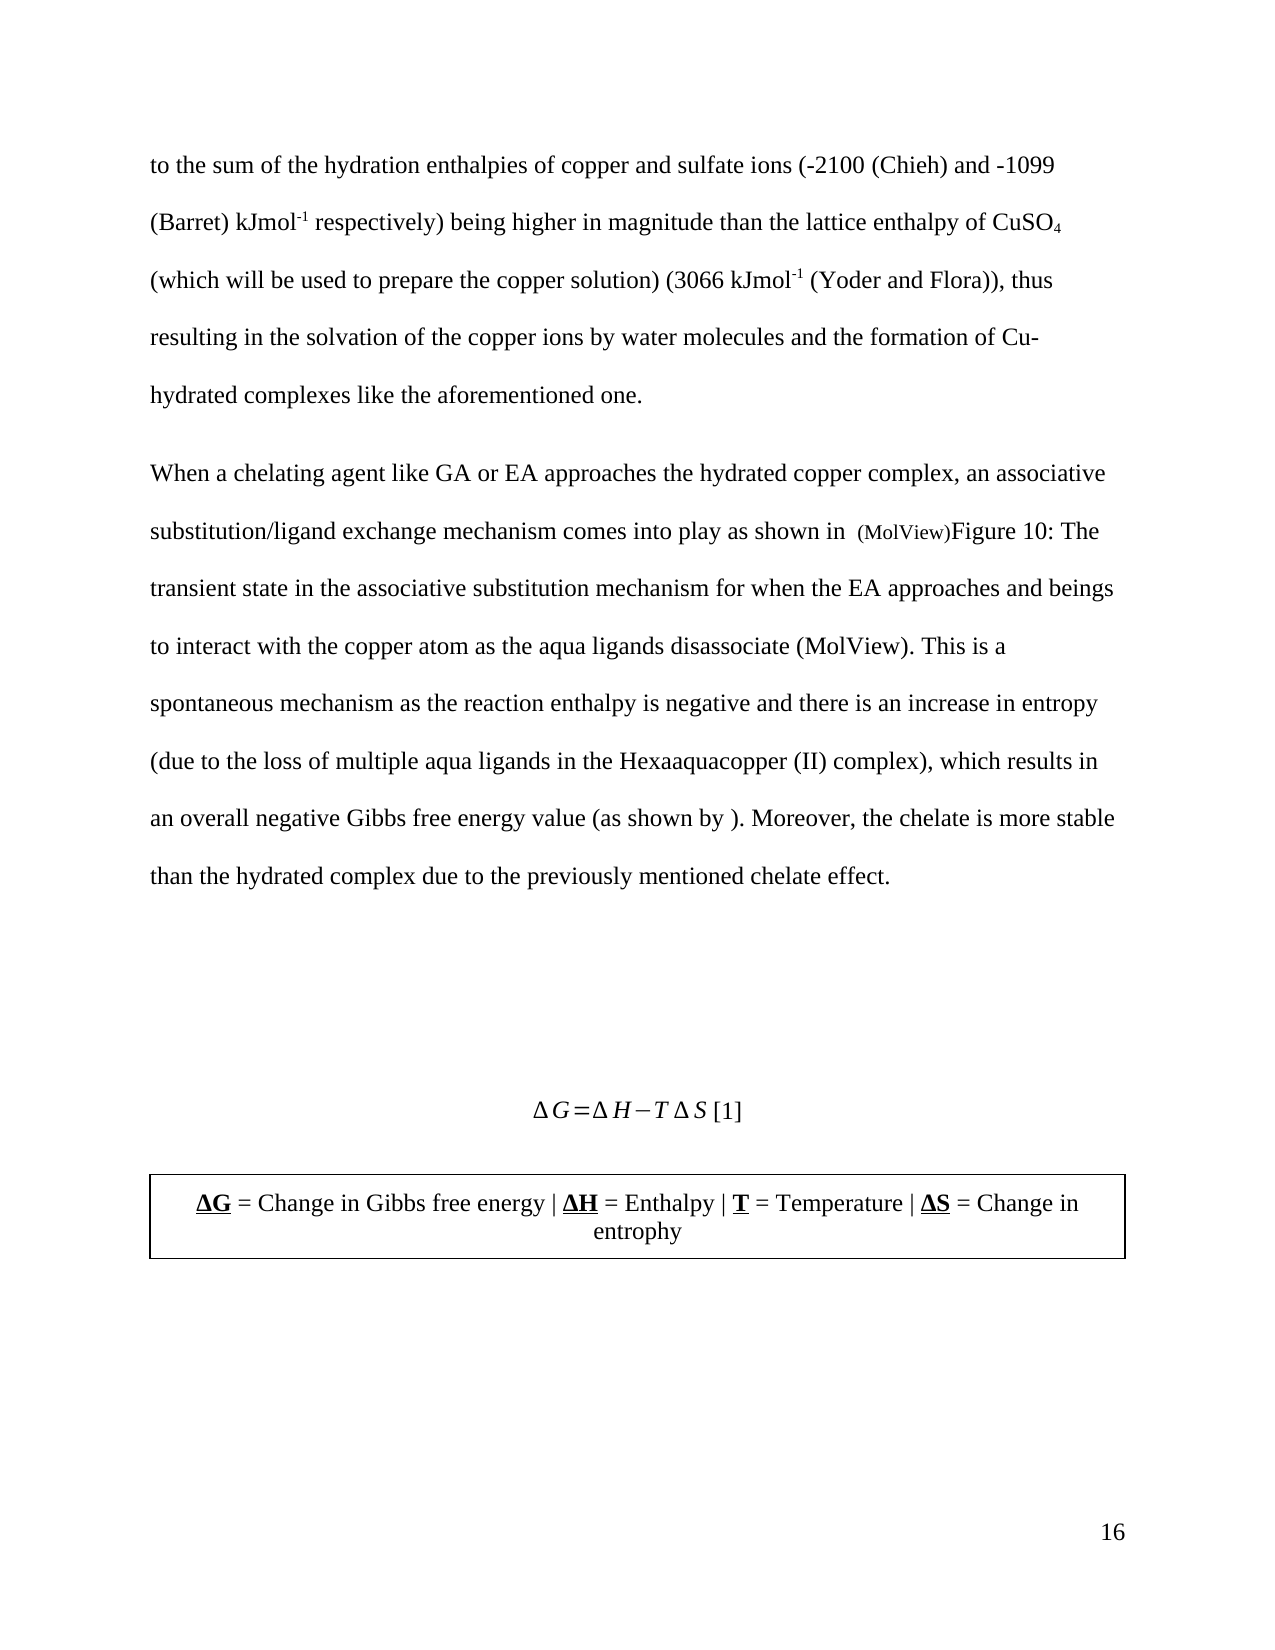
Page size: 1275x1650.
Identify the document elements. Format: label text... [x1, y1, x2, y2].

text [1] [150, 1096, 1125, 1124]
text When a chelating agent like GA or EA approaches the hydrated copper complex, an associative substitution/ligand exchange mechanism comes into play as shown in Figure 11. This is a spontaneous mechanism as the reaction enthalpy is negative and there is an increase in entropy (due to the loss of multiple aqua ligands in the Hexaaquacopper (II) complex), which results in an overall negative Gibbs free energy value (as shown by Equation 1). Moreover, the chelate is more stable than the hydrated complex due to the previously mentioned chelate effect. [150, 458, 1125, 889]
table_header ΔG = Change in Gibbs free energy | ΔH = Enthalpy | T = Temperature | ΔS = Change in entrophy [151, 1175, 1124, 1258]
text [150, 150, 1125, 409]
